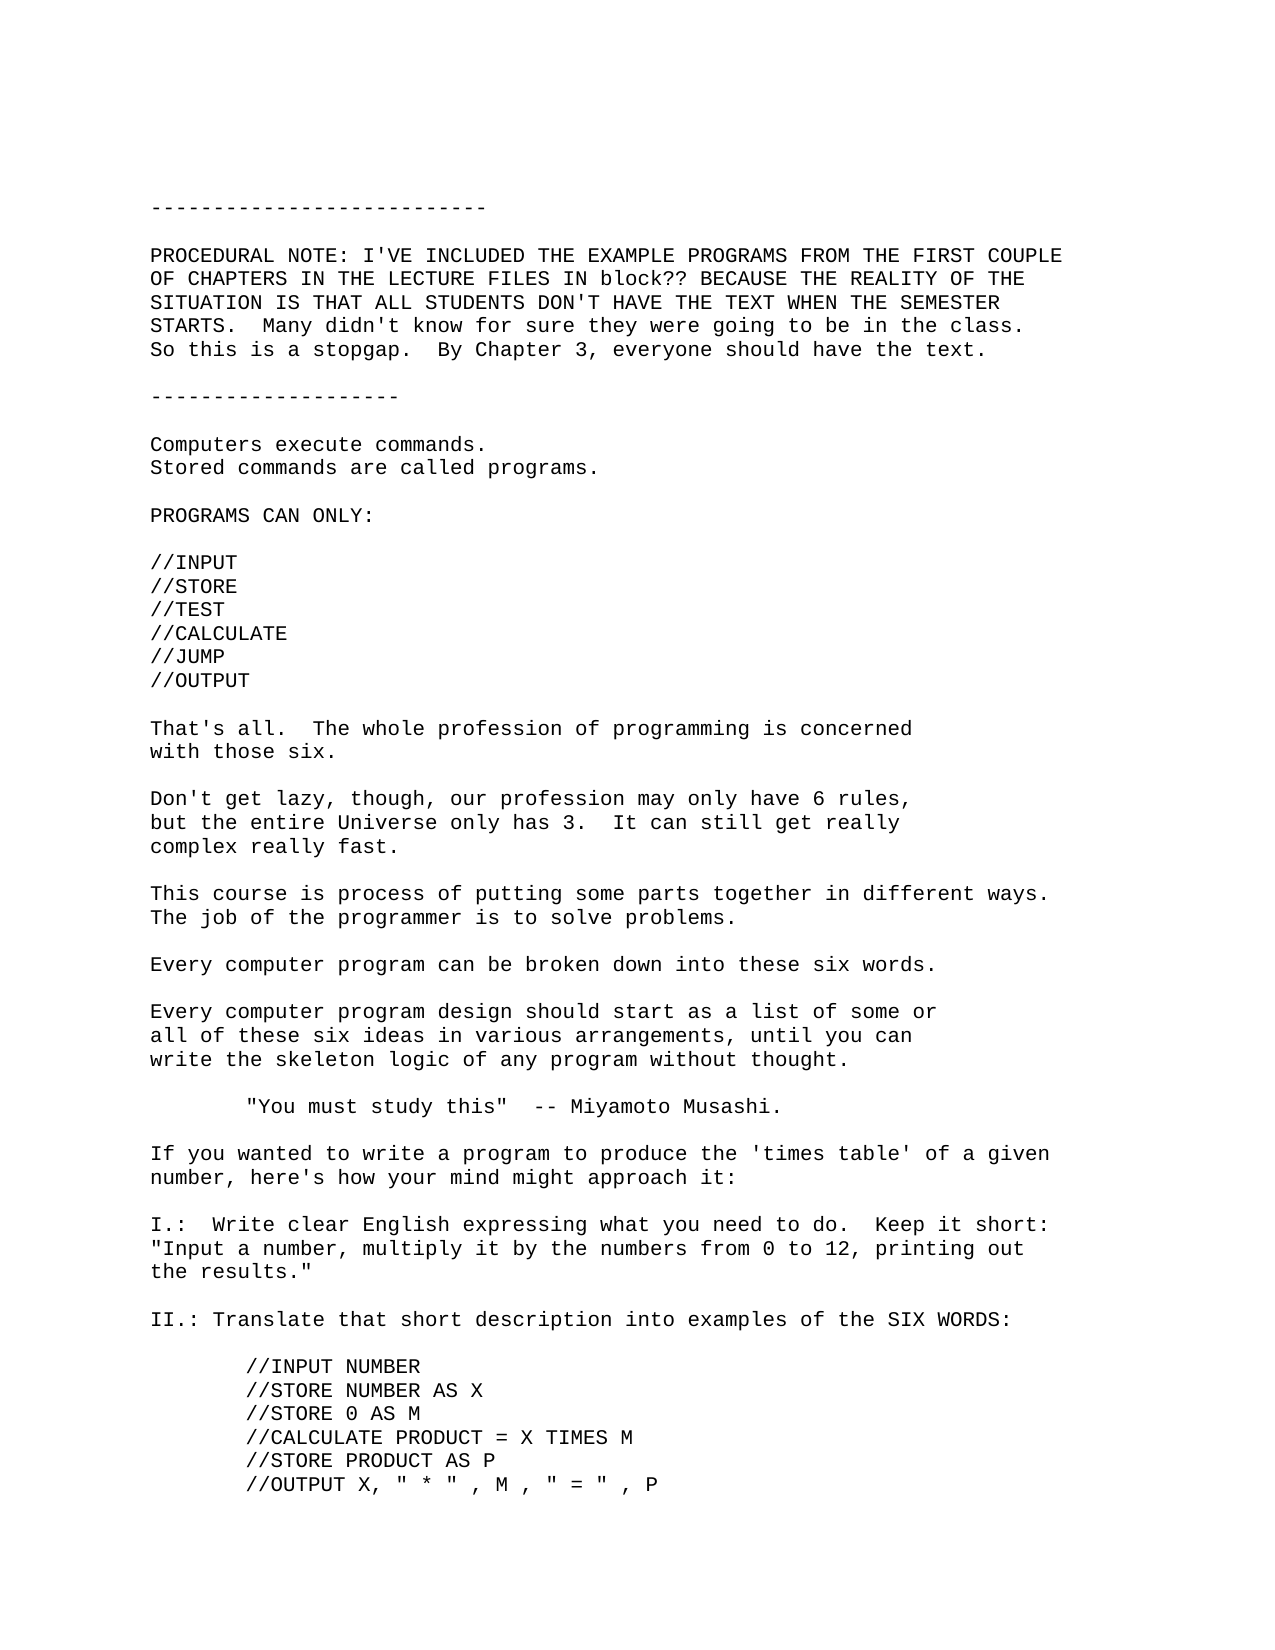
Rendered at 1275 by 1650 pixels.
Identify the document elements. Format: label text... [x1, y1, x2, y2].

text Don't get lazy, though, our profession may only have 6 rules, [150, 788, 1125, 812]
text //OUTPUT X, " * " , M , " = " , P [150, 1474, 1125, 1498]
text number, here's how your mind might approach it: [150, 1167, 1125, 1190]
text "Input a number, multiply it by the numbers from 0 to 12, printing out [150, 1238, 1125, 1261]
text write the skeleton logic of any program without thought. [150, 1048, 1125, 1072]
text This course is process of putting some parts together in different ways. [150, 883, 1125, 907]
text complex really fast. [150, 836, 1125, 859]
text //CALCULATE PRODUCT = X TIMES M [150, 1427, 1125, 1451]
text //STORE PRODUCT AS P [150, 1451, 1125, 1474]
text If you wanted to write a program to produce the 'times table' of a given [150, 1143, 1125, 1167]
text //INPUT NUMBER [150, 1356, 1125, 1379]
text --------------------------- [150, 197, 1125, 221]
text //OUTPUT [150, 670, 1125, 694]
text STARTS. Many didn't know for sure they were going to be in the class. [150, 316, 1125, 339]
text //JUMP [150, 647, 1125, 670]
text PROGRAMS CAN ONLY: [150, 505, 1125, 528]
text That's all. The whole profession of programming is concerned [150, 717, 1125, 741]
text OF CHAPTERS IN THE LECTURE FILES IN block?? BECAUSE THE REALITY OF THE [150, 268, 1125, 292]
text //STORE 0 AS M [150, 1403, 1125, 1427]
text Stored commands are called programs. [150, 457, 1125, 481]
text "You must study this" -- Miyamoto Musashi. [150, 1096, 1125, 1119]
text II.: Translate that short description into examples of the SIX WORDS: [150, 1309, 1125, 1332]
text PROCEDURAL NOTE: I'VE INCLUDED THE EXAMPLE PROGRAMS FROM THE FIRST COUPLE [150, 244, 1125, 268]
text //STORE [150, 576, 1125, 599]
text I.: Write clear English expressing what you need to do. Keep it short: [150, 1214, 1125, 1238]
text So this is a stopgap. By Chapter 3, everyone should have the text. [150, 339, 1125, 363]
text Computers execute commands. [150, 434, 1125, 457]
text Every computer program can be broken down into these six words. [150, 954, 1125, 978]
text SITUATION IS THAT ALL STUDENTS DON'T HAVE THE TEXT WHEN THE SEMESTER [150, 292, 1125, 316]
text //INPUT [150, 552, 1125, 576]
text //TEST [150, 599, 1125, 623]
text but the entire Universe only has 3. It can still get really [150, 812, 1125, 836]
text Every computer program design should start as a list of some or [150, 1001, 1125, 1025]
text the results." [150, 1261, 1125, 1285]
text The job of the programmer is to solve problems. [150, 907, 1125, 930]
text with those six. [150, 741, 1125, 765]
text //CALCULATE [150, 623, 1125, 647]
text //STORE NUMBER AS X [150, 1379, 1125, 1403]
text -------------------- [150, 386, 1125, 410]
text all of these six ideas in various arrangements, until you can [150, 1025, 1125, 1048]
